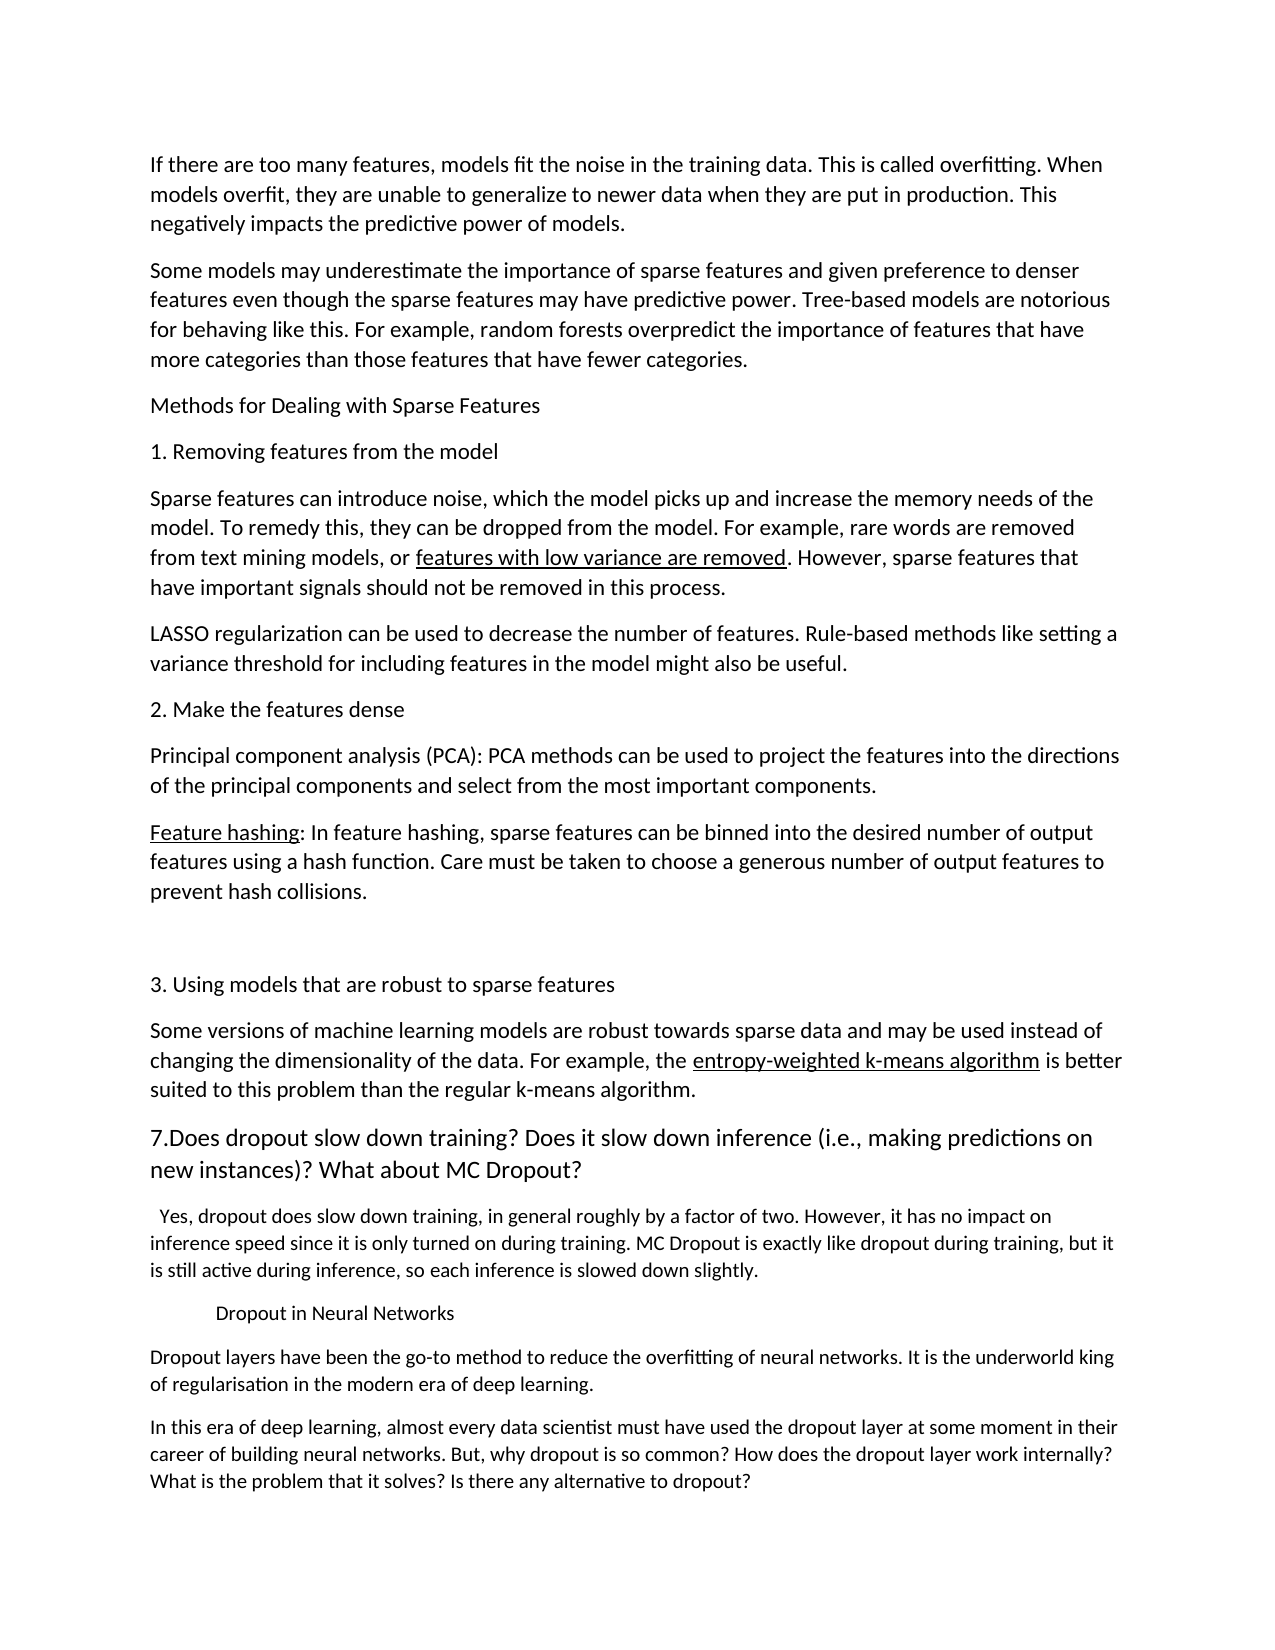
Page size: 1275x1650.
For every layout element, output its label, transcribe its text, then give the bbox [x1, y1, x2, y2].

text 3. Using models that are robust to sparse features [150, 970, 1125, 998]
text If there are too many features, models fit the noise in the training data. This is called overfitting. When models overfit, they are unable to generalize to newer data when they are put in production. This negatively impacts the predictive power of models. [150, 150, 1125, 237]
text In this era of deep learning, almost every data scientist must have used the dropout layer at some moment in their career of building neural networks. But, why dropout is so common? How does the dropout layer work internally? What is the problem that it solves? Is there any alternative to dropout? [150, 1414, 1125, 1493]
text 1. Removing features from the model [150, 437, 1125, 466]
text Some models may underestimate the importance of sparse features and given preference to denser features even though the sparse features may have predictive power. Tree-based models are notorious for behaving like this. For example, random forests overpredict the importance of features that have more categories than those features that have fewer categories. [150, 256, 1125, 373]
text Methods for Dealing with Sparse Features [150, 391, 1125, 419]
text Sparse features can introduce noise, which the model picks up and increase the memory needs of the model. To remedy this, they can be dropped from the model. For example, rare words are removed from text mining models, or features with low variance are removed. However, sparse features that have important signals should not be removed in this process. [150, 484, 1125, 601]
text 7.Does dropout slow down training? Does it slow down inference (i.e., making predictions on new instances)? What about MC Dropout? [150, 1122, 1125, 1185]
text Dropout layers have been the go-to method to reduce the overfitting of neural networks. It is the underworld king of regularisation in the modern era of deep learning. [150, 1344, 1125, 1396]
text Some versions of machine learning models are robust towards sparse data and may be used instead of changing the dimensionality of the data. For example, the entropy-weighted k-means algorithm is better suited to this problem than the regular k-means algorithm. [150, 1016, 1125, 1103]
text LASSO regularization can be used to decrease the number of features. Rule-based methods like setting a variance threshold for including features in the model might also be useful. [150, 619, 1125, 677]
text Principal component analysis (PCA): PCA methods can be used to project the features into the directions of the principal components and select from the most important components. [150, 742, 1125, 799]
text Yes, dropout does slow down training, in general roughly by a factor of two. However, it has no impact on inference speed since it is only turned on during training. MC Dropout is exactly like dropout during training, but it is still active during inference, so each inference is slowed down slightly. [150, 1203, 1125, 1282]
text 2. Make the features dense [150, 695, 1125, 723]
text Feature hashing: In feature hashing, sparse features can be binned into the desired number of output features using a hash function. Care must be taken to choose a generous number of output features to prevent hash collisions. [150, 818, 1125, 905]
text Dropout in Neural Networks [150, 1300, 1125, 1326]
